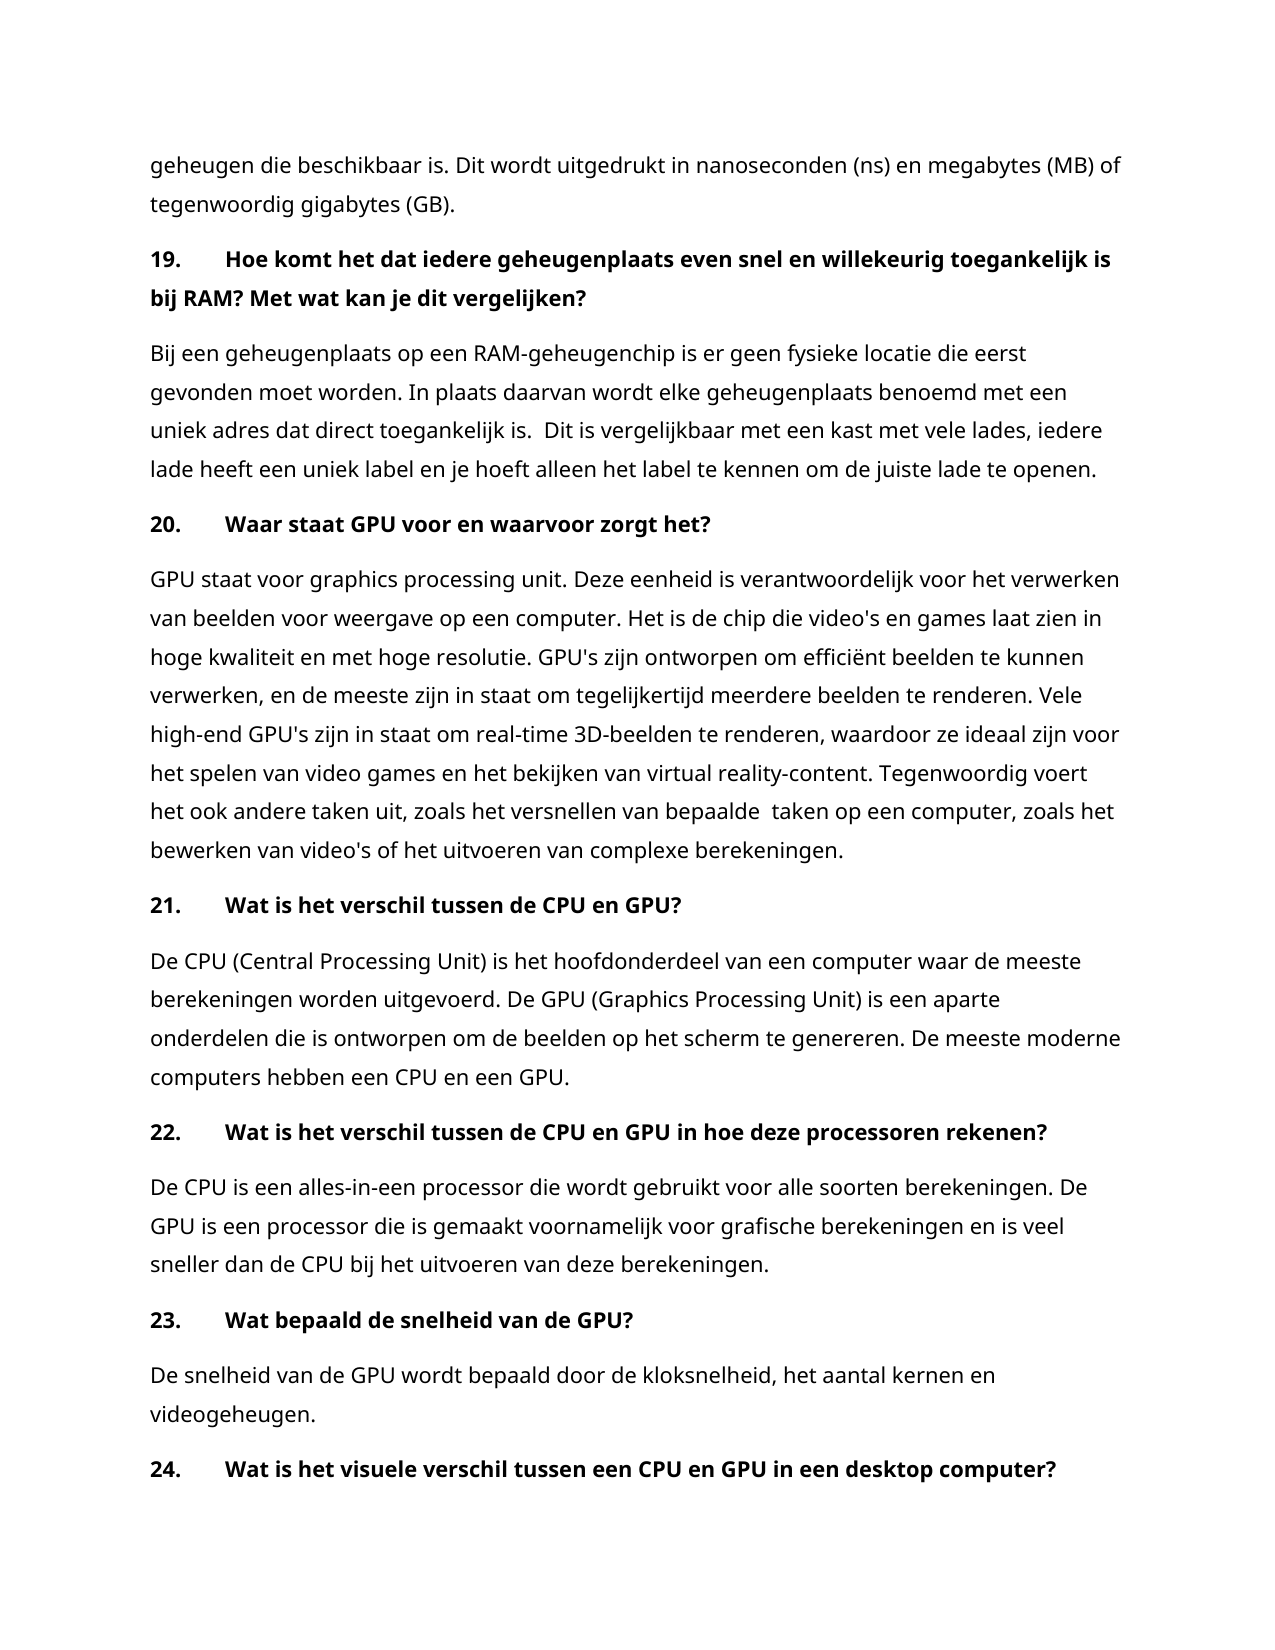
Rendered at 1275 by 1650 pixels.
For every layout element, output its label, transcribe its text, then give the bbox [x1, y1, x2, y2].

text De CPU (Central Processing Unit) is het hoofdonderdeel van een computer waar de meeste berekeningen worden uitgevoerd. De GPU (Graphics Processing Unit) is een aparte onderdelen die is ontworpen om de beelden op het scherm te genereren. De meeste moderne computers hebben een CPU en een GPU. [150, 946, 1125, 1091]
text Bij een geheugenplaats op een RAM-geheugenchip is er geen fysieke locatie die eerst gevonden moet worden. In plaats daarvan wordt elke geheugenplaats benoemd met een uniek adres dat direct toegankelijk is. Dit is vergelijkbaar met een kast met vele lades, iedere lade heeft een uniek label en je hoeft alleen het label te kennen om de juiste lade te openen. [150, 338, 1125, 484]
list Wat is het visuele verschil tussen een CPU en GPU in een desktop computer? [150, 1454, 1125, 1484]
list Wat is het verschil tussen de CPU en GPU in hoe deze processoren rekenen? [150, 1117, 1125, 1147]
text De CPU is een alles-in-een processor die wordt gebruikt voor alle soorten berekeningen. De GPU is een processor die is gemaakt voornamelijk voor grafische berekeningen en is veel sneller dan de CPU bij het uitvoeren van deze berekeningen. [150, 1172, 1125, 1279]
list Waar staat GPU voor en waarvoor zorgt het? [150, 509, 1125, 539]
list Hoe komt het dat iedere geheugenplaats even snel en willekeurig toegankelijk is bij RAM? Met wat kan je dit vergelijken? [150, 244, 1125, 312]
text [150, 150, 1125, 218]
text De snelheid van de GPU wordt bepaald door de kloksnelheid, het aantal kernen en videogeheugen. [150, 1360, 1125, 1428]
list Wat bepaald de snelheid van de GPU? [150, 1305, 1125, 1334]
text GPU staat voor graphics processing unit. Deze eenheid is verantwoordelijk voor het verwerken van beelden voor weergave op een computer. Het is de chip die video's en games laat zien in hoge kwaliteit en met hoge resolutie. GPU's zijn ontworpen om efficiënt beelden te kunnen verwerken, en de meeste zijn in staat om tegelijkertijd meerdere beelden te renderen. Vele high-end GPU's zijn in staat om real-time 3D-beelden te renderen, waardoor ze ideaal zijn voor het spelen van video games en het bekijken van virtual reality-content. Tegenwoordig voert het ook andere taken uit, zoals het versnellen van bepaalde taken op een computer, zoals het bewerken van video's of het uitvoeren van complexe berekeningen. [150, 564, 1125, 865]
list Wat is het verschil tussen de CPU en GPU? [150, 890, 1125, 920]
